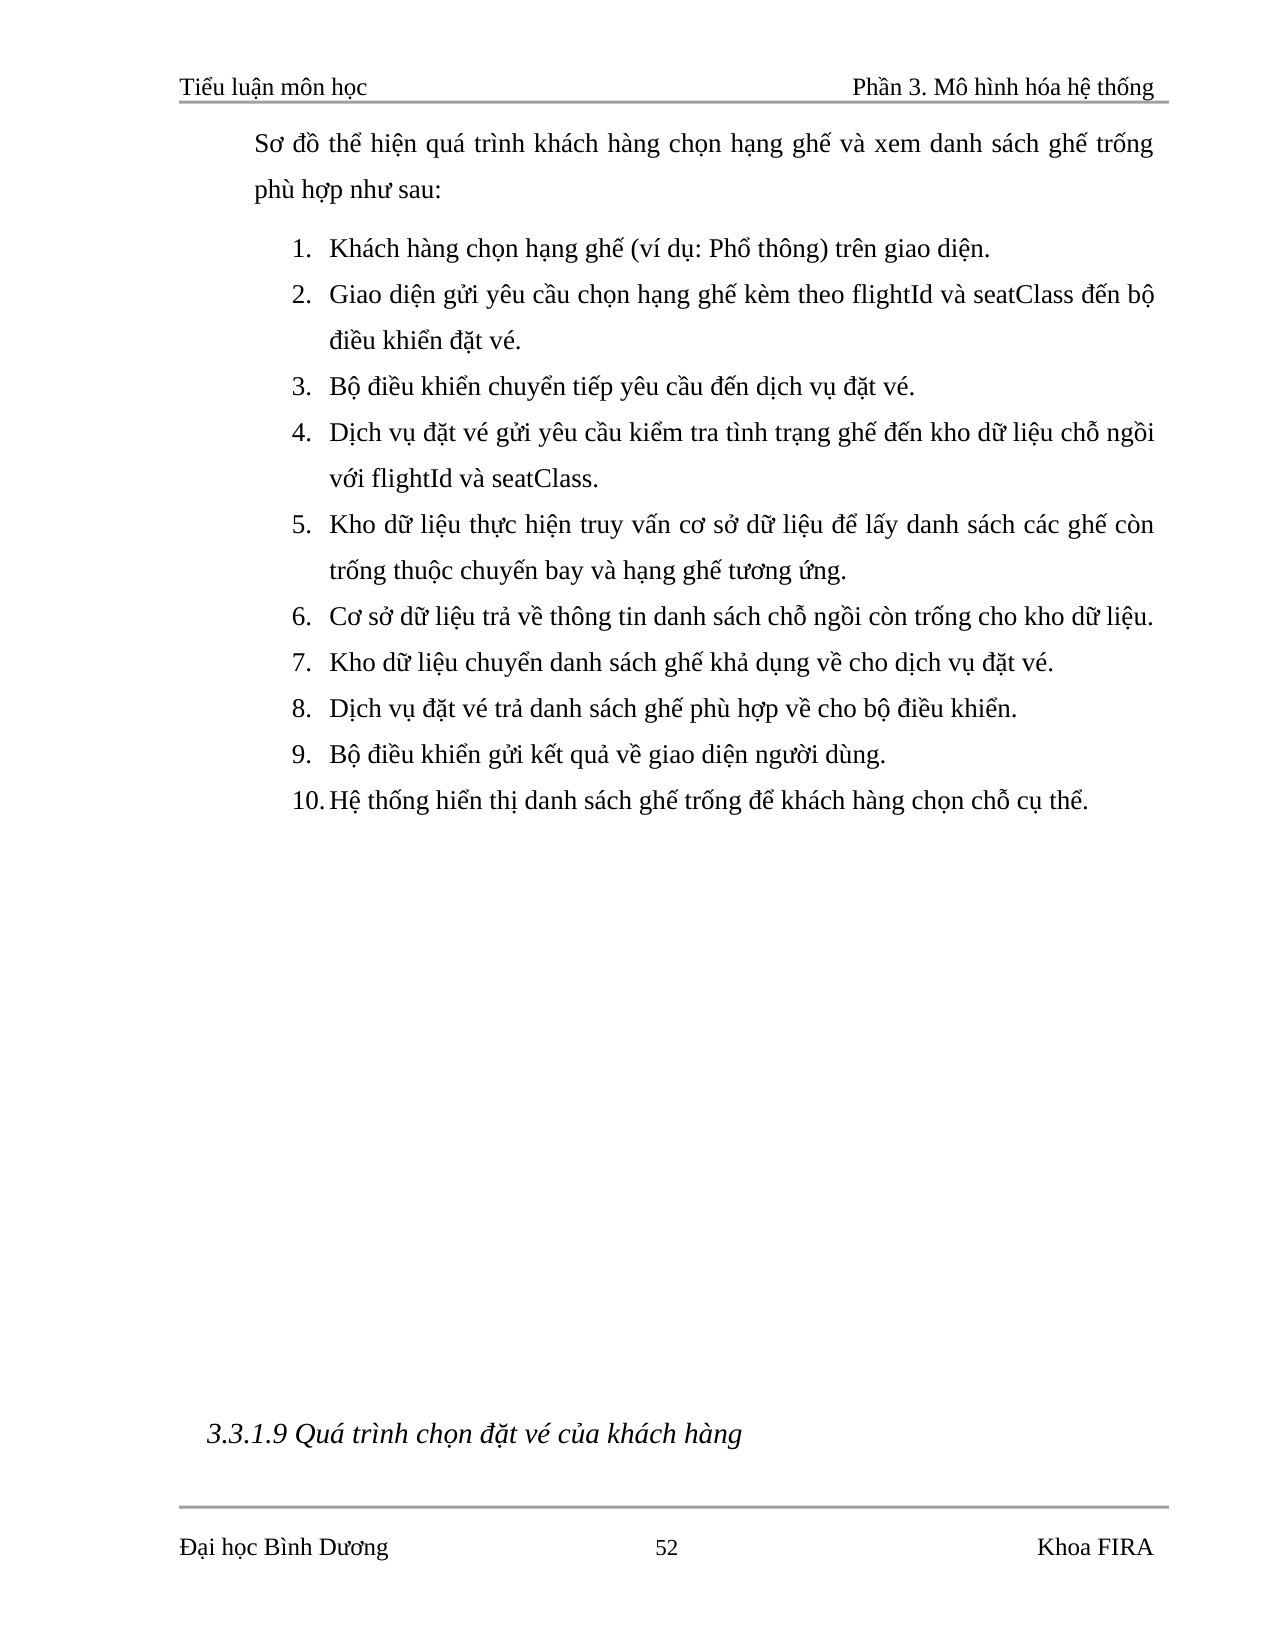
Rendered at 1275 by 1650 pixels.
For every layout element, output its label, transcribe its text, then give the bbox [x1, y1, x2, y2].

list Khách hàng chọn hạng ghế (ví dụ: Phổ thông) trên giao diện. [292, 232, 1156, 263]
list Kho dữ liệu thực hiện truy vấn cơ sở dữ liệu để lấy danh sách các ghế còn trống thuộc chuyến bay và hạng ghế tương ứng. [292, 508, 1156, 585]
list Kho dữ liệu chuyển danh sách ghế khả dụng về cho dịch vụ đặt vé. [292, 646, 1156, 677]
list Giao diện gửi yêu cầu chọn hạng ghế kèm theo flightId và seatClass đến bộ điều khiển đặt vé. [292, 278, 1156, 355]
subtitle 3.3.1.9 Quá trình chọn đặt vé của khách hàng [207, 1417, 1169, 1450]
list Cơ sở dữ liệu trả về thông tin danh sách chỗ ngồi còn trống cho kho dữ liệu. [292, 600, 1156, 631]
list Bộ điều khiển chuyển tiếp yêu cầu đến dịch vụ đặt vé. [292, 370, 1156, 401]
list Dịch vụ đặt vé trả danh sách ghế phù hợp về cho bộ điều khiển. [292, 692, 1156, 723]
list Bộ điều khiển gửi kết quả về giao diện người dùng. [292, 738, 1156, 769]
list Dịch vụ đặt vé gửi yêu cầu kiểm tra tình trạng ghế đến kho dữ liệu chỗ ngồi với flightId và seatClass. [292, 416, 1156, 493]
list Hệ thống hiển thị danh sách ghế trống để khách hàng chọn chỗ cụ thể. [292, 784, 1156, 815]
text Sơ đồ thể hiện quá trình khách hàng chọn hạng ghế và xem danh sách ghế trống phù hợp như sau: [254, 127, 1156, 204]
